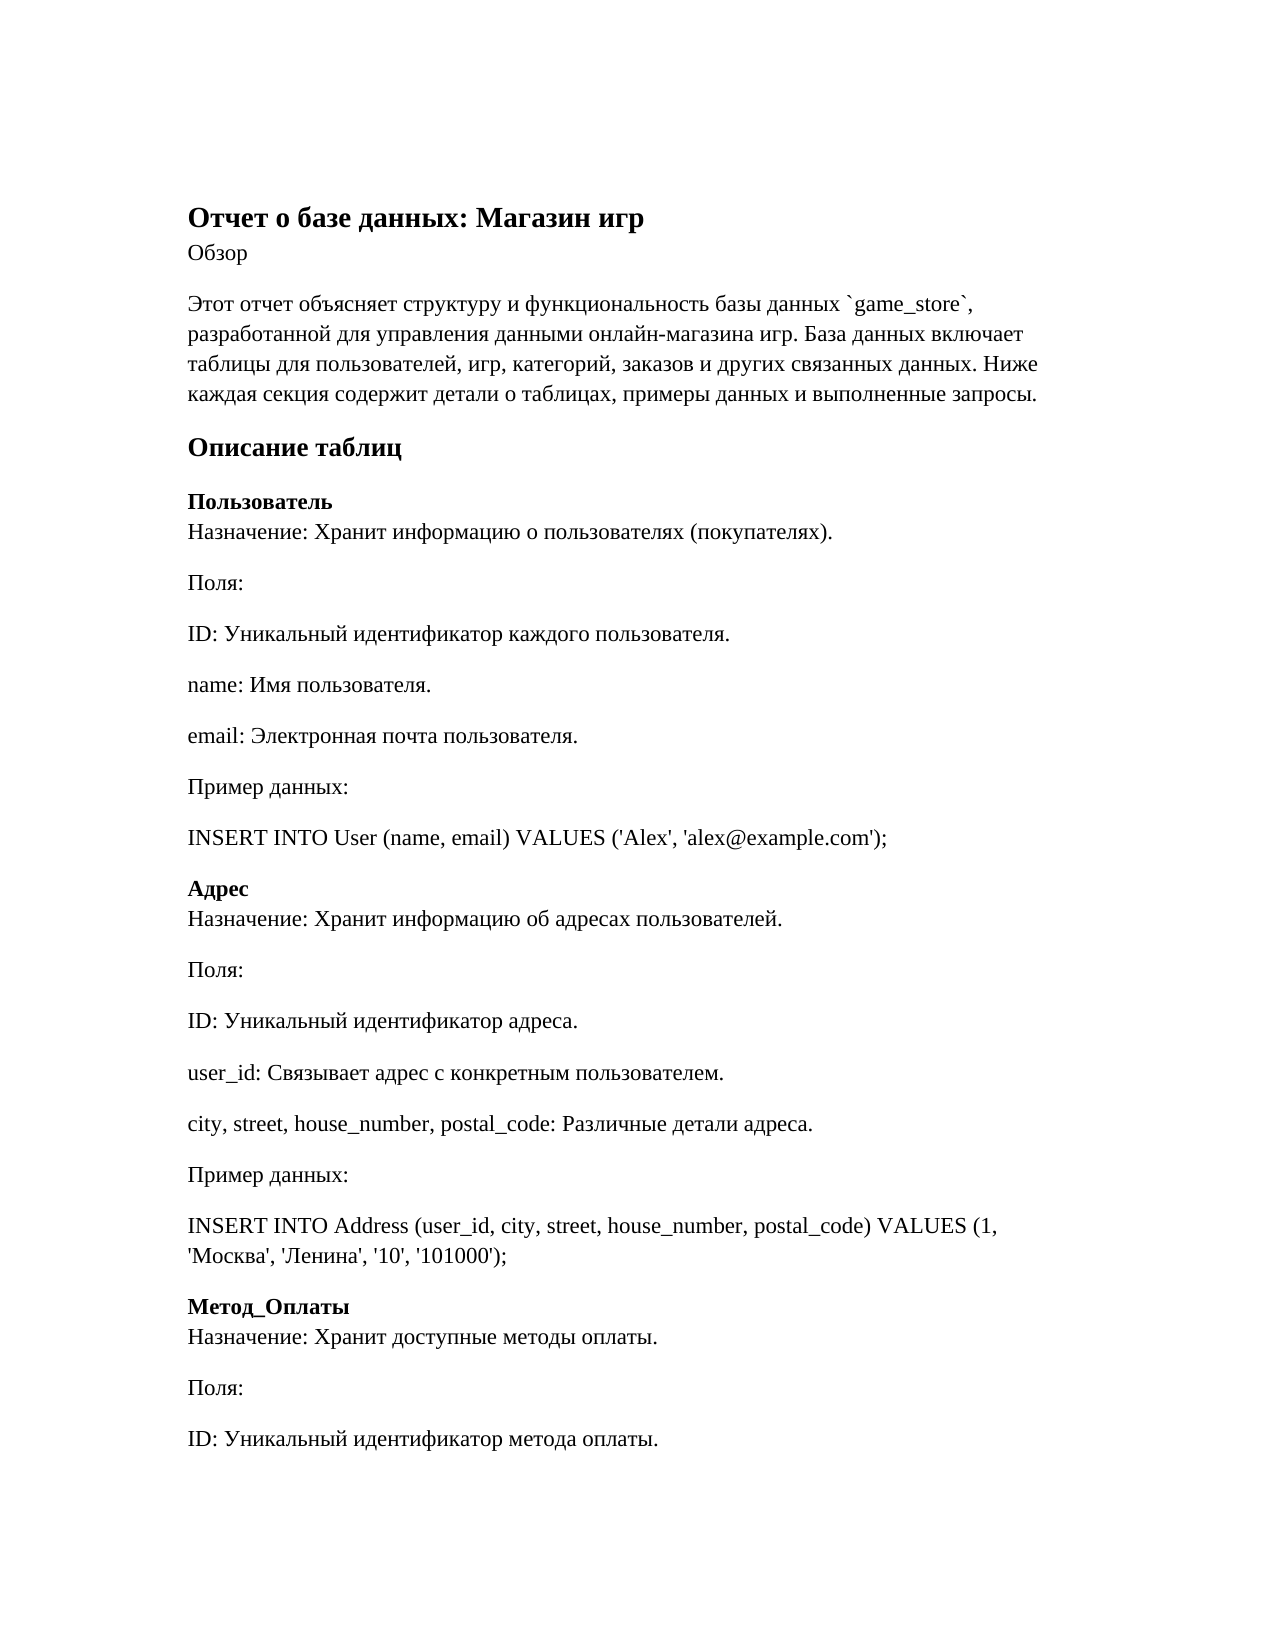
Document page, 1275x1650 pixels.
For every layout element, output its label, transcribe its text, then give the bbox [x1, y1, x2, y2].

text Назначение: Хранит информацию об адресах пользователей. [187, 906, 1087, 932]
text ID: Уникальный идентификатор метода оплаты. [187, 1425, 1087, 1452]
text Пример данных: [187, 773, 1087, 799]
text Этот отчет объясняет структуру и функциональность базы данных `game_store`, разработанной для управления данными онлайн-магазина игр. База данных включает таблицы для пользователей, игр, категорий, заказов и других связанных данных. Ниже каждая секция содержит детали о таблицах, примеры данных и выполненные запросы. [187, 289, 1087, 407]
subtitle Адрес [187, 875, 1087, 902]
subtitle Метод_Оплаты [187, 1293, 1087, 1319]
text Поля: [187, 569, 1087, 595]
text Поля: [187, 1374, 1087, 1401]
text INSERT INTO Address (user_id, city, street, house_number, postal_code) VALUES (1, 'Москва', 'Ленина', '10', '101000'); [187, 1212, 1087, 1268]
text Назначение: Хранит доступные методы оплаты. [187, 1323, 1087, 1349]
text city, street, house_number, postal_code: Различные детали адреса. [187, 1110, 1087, 1136]
text ID: Уникальный идентификатор каждого пользователя. [187, 620, 1087, 646]
text name: Имя пользователя. [187, 671, 1087, 697]
text Пример данных: [187, 1161, 1087, 1187]
text ID: Уникальный идентификатор адреса. [187, 1008, 1087, 1034]
text email: Электронная почта пользователя. [187, 722, 1087, 748]
subtitle Отчет о базе данных: Магазин игр [187, 200, 1087, 233]
text Обзор [187, 238, 1087, 265]
text INSERT INTO User (name, email) VALUES ('Alex', 'alex@example.com'); [187, 824, 1087, 851]
subtitle Пользователь [187, 488, 1087, 514]
text Поля: [187, 957, 1087, 983]
text user_id: Связывает адрес с конкретным пользователем. [187, 1059, 1087, 1085]
subtitle Описание таблиц [187, 431, 1087, 462]
text Назначение: Хранит информацию о пользователях (покупателях). [187, 518, 1087, 544]
